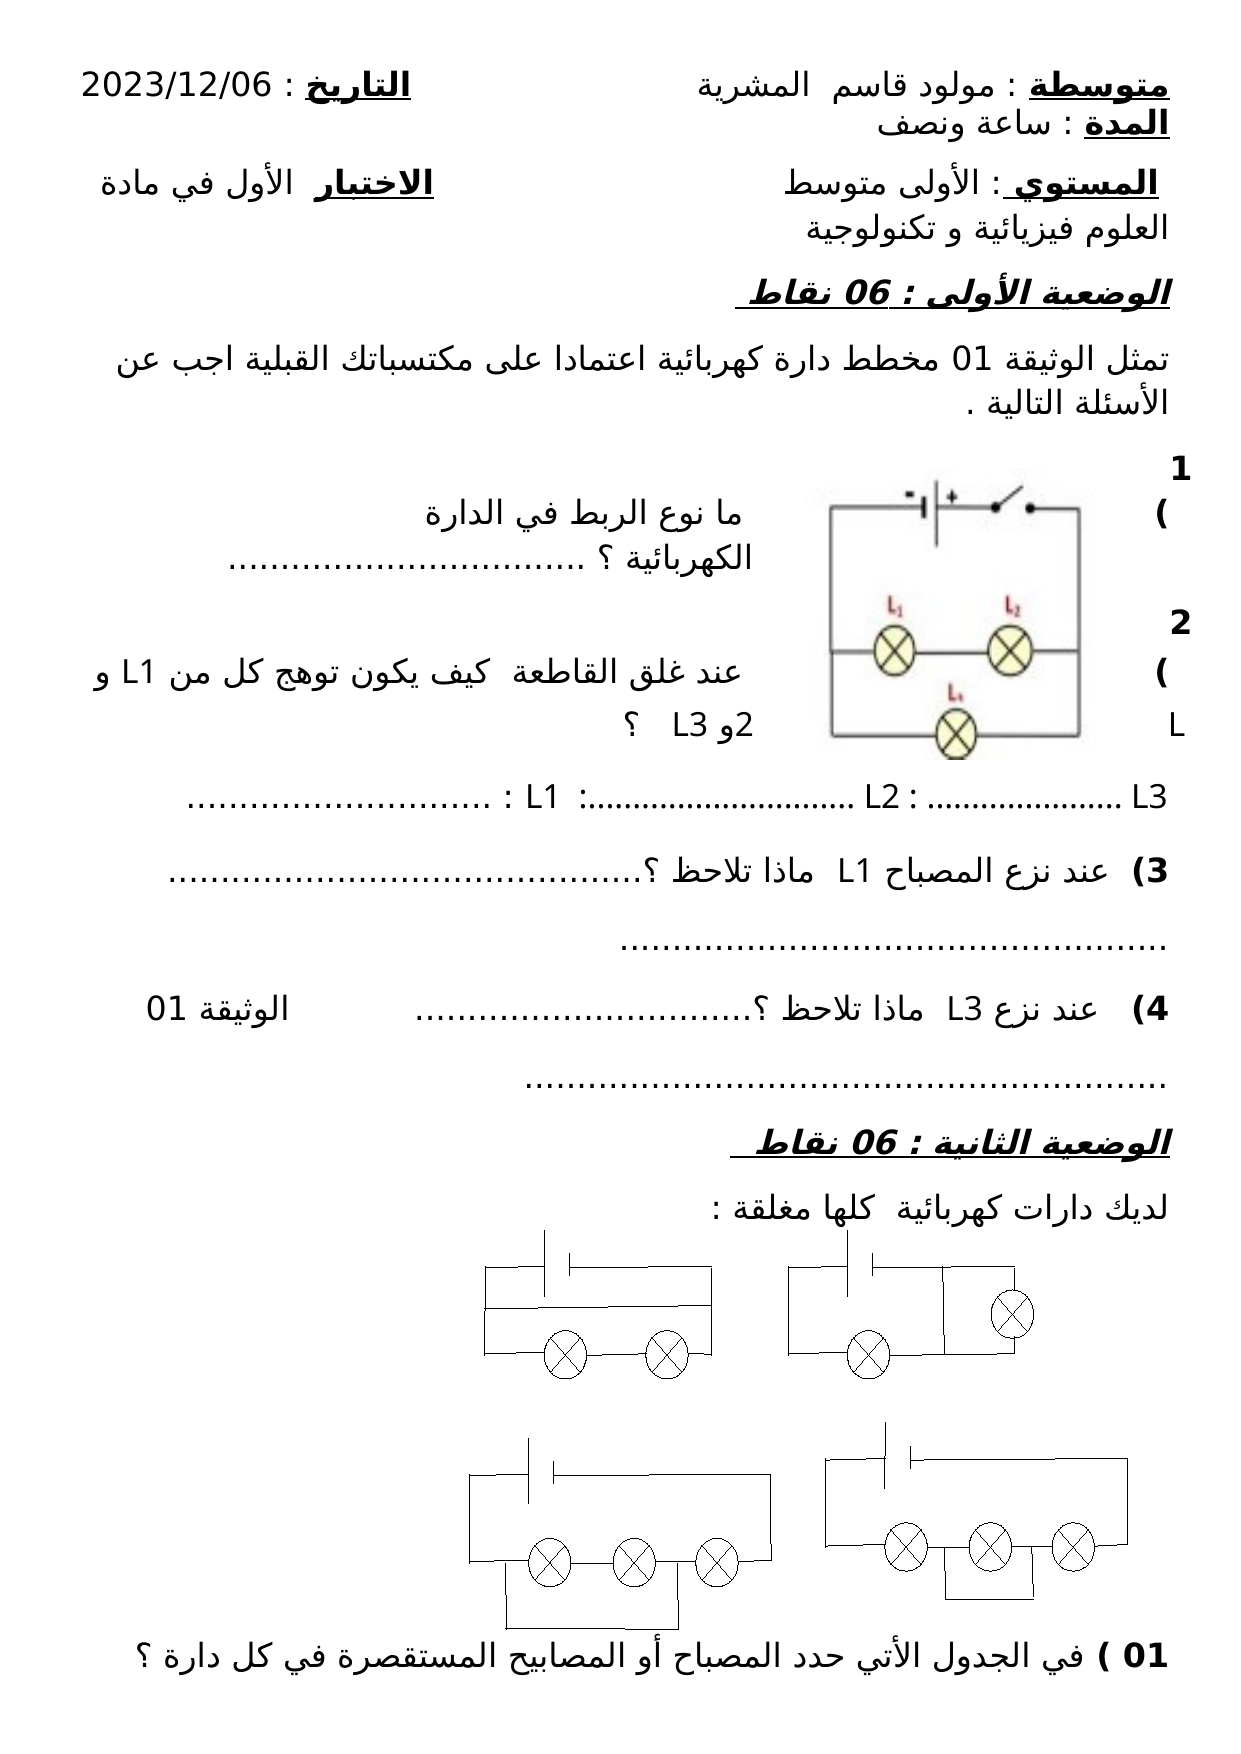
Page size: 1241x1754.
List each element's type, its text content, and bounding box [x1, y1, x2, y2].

text لديك دارات كهربائية كلها مغلقة : [77, 1189, 1169, 1227]
text L1 :.............................. L2 : ...................... L3 : ............................. [77, 773, 1169, 819]
text .................................................... [77, 919, 1169, 958]
text ............................................................. [77, 1058, 1169, 1097]
text 1) ما نوع الربط في الدارة الكهربائية ؟ .................................. [77, 449, 1169, 577]
text المستوي : الأولى متوسط الاختبار الأول في مادة العلوم فيزيائية و تكنولوجية [77, 163, 1169, 247]
text متوسطة : مولود قاسم المشرية التاريخ : 2023/12/06 المدة : ساعة ونصف [77, 65, 1169, 143]
text 2) عند غلق القاطعة كيف يكون توهج كل من L1 و L2و L3 ؟ [77, 603, 772, 746]
picture [772, 468, 1150, 760]
text 4) عند نزع L3 ماذا تلاحظ ؟................................ الوثيقة 01 [77, 985, 1169, 1030]
text الوضعية الثانية : 06 نقاط [77, 1123, 1169, 1162]
text الوضعية الأولى : 06 نقاط [77, 273, 1169, 312]
text 01 ) في الجدول الأتي حدد المصباح أو المصابيح المستقصرة في كل دارة ؟ [77, 1637, 1169, 1676]
text 3) عند نزع المصباح L1 ماذا تلاحظ ؟............................................. [77, 846, 1169, 892]
text تمثل الوثيقة 01 مخطط دارة كهربائية اعتمادا على مكتسباتك القبلية اجب عن الأسئلة التالية . [77, 339, 1169, 422]
